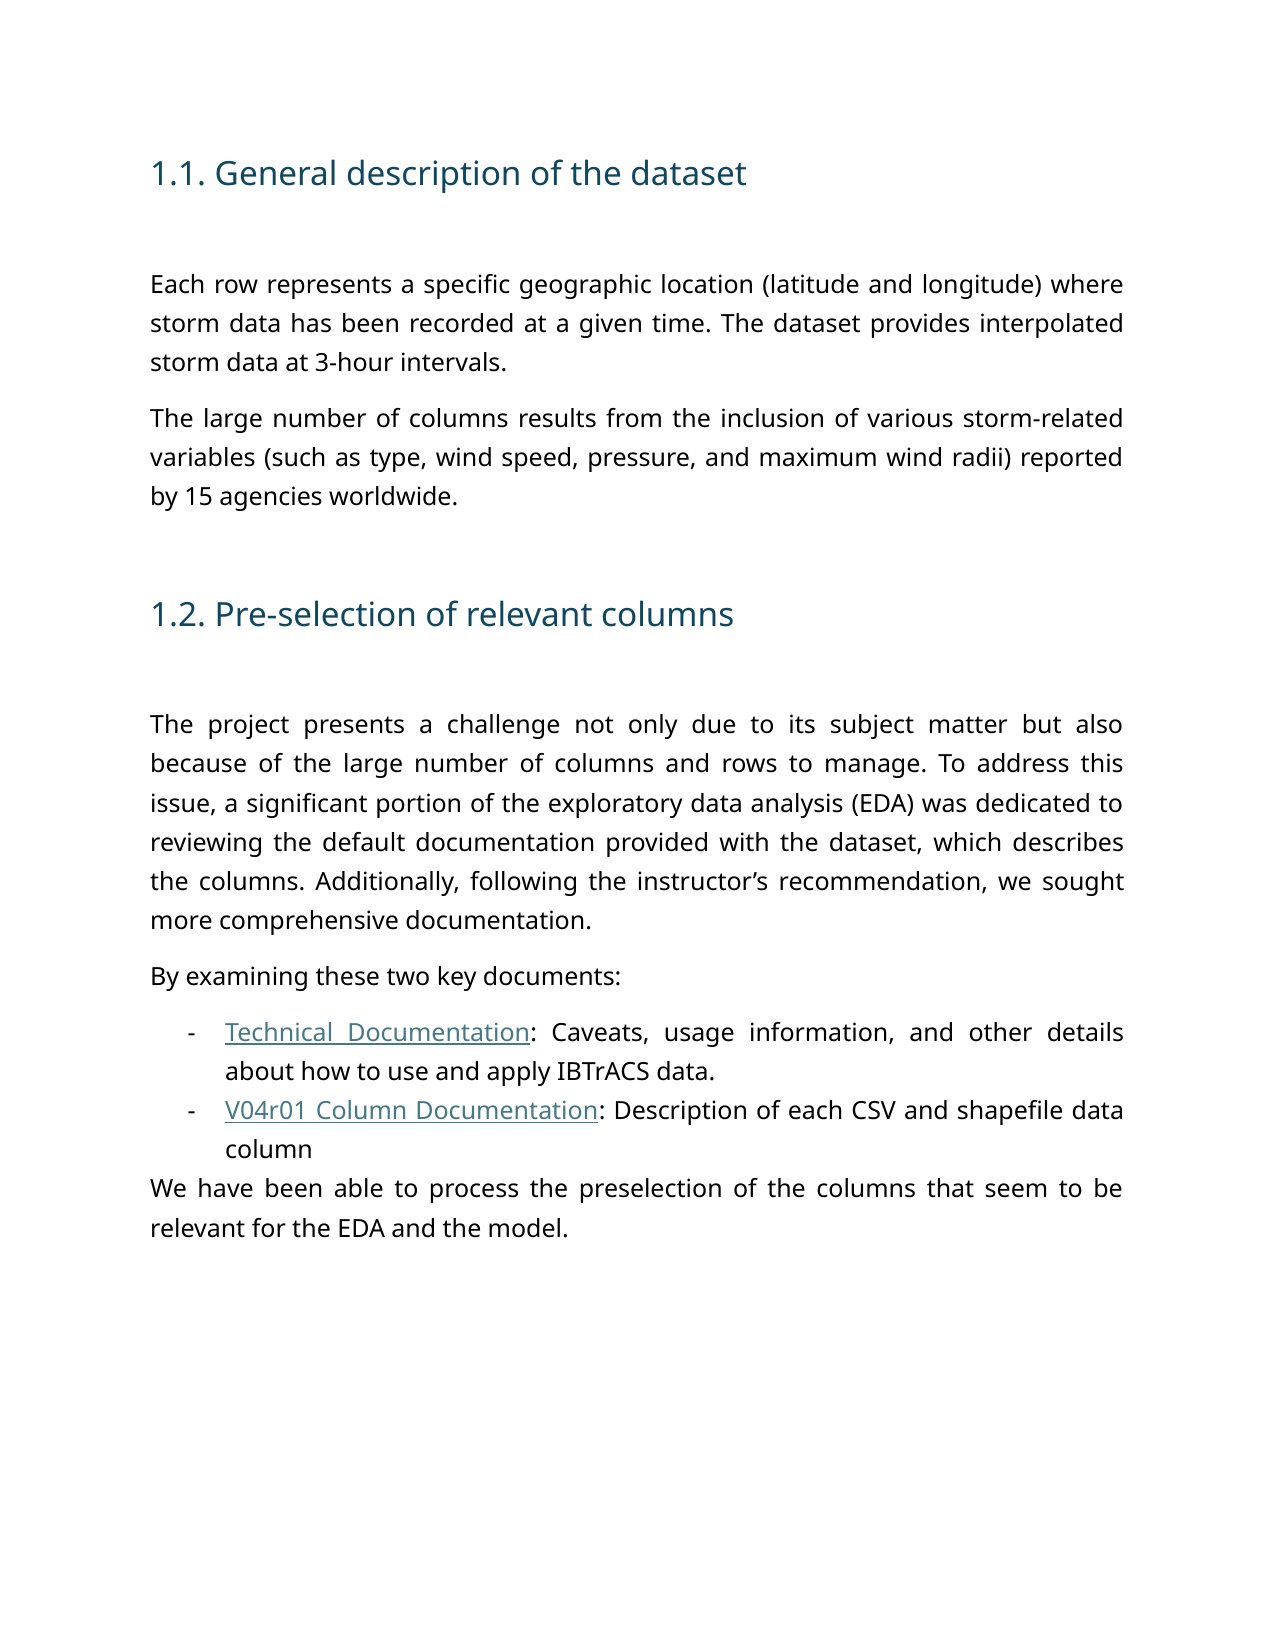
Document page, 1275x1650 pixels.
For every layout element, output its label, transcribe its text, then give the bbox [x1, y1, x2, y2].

text Each row represents a specific geographic location (latitude and longitude) where storm data has been recorded at a given time. The dataset provides interpolated storm data at 3-hour intervals. [150, 266, 1125, 379]
text We have been able to process the preselection of the columns that seem to be relevant for the EDA and the model. [150, 1171, 1125, 1244]
text The large number of columns results from the inclusion of various storm-related variables (such as type, wind speed, pressure, and maximum wind radii) reported by 15 agencies worldwide. [150, 401, 1125, 513]
subtitle 1.2. Pre-selection of relevant columns [150, 591, 1125, 636]
subtitle 1.1. General description of the dataset [150, 150, 1125, 195]
list V04r01 Column Documentation: Description of each CSV and shapefile data column [187, 1093, 1125, 1166]
text The project presents a challenge not only due to its subject matter but also because of the large number of columns and rows to manage. To address this issue, a significant portion of the exploratory data analysis (EDA) was dedicated to reviewing the default documentation provided with the dataset, which describes the columns. Additionally, following the instructor’s recommendation, we sought more comprehensive documentation. [150, 707, 1125, 937]
text By examining these two key documents: [150, 958, 1125, 993]
list Technical Documentation: Caveats, usage information, and other details about how to use and apply IBTrACS data. [187, 1014, 1125, 1088]
